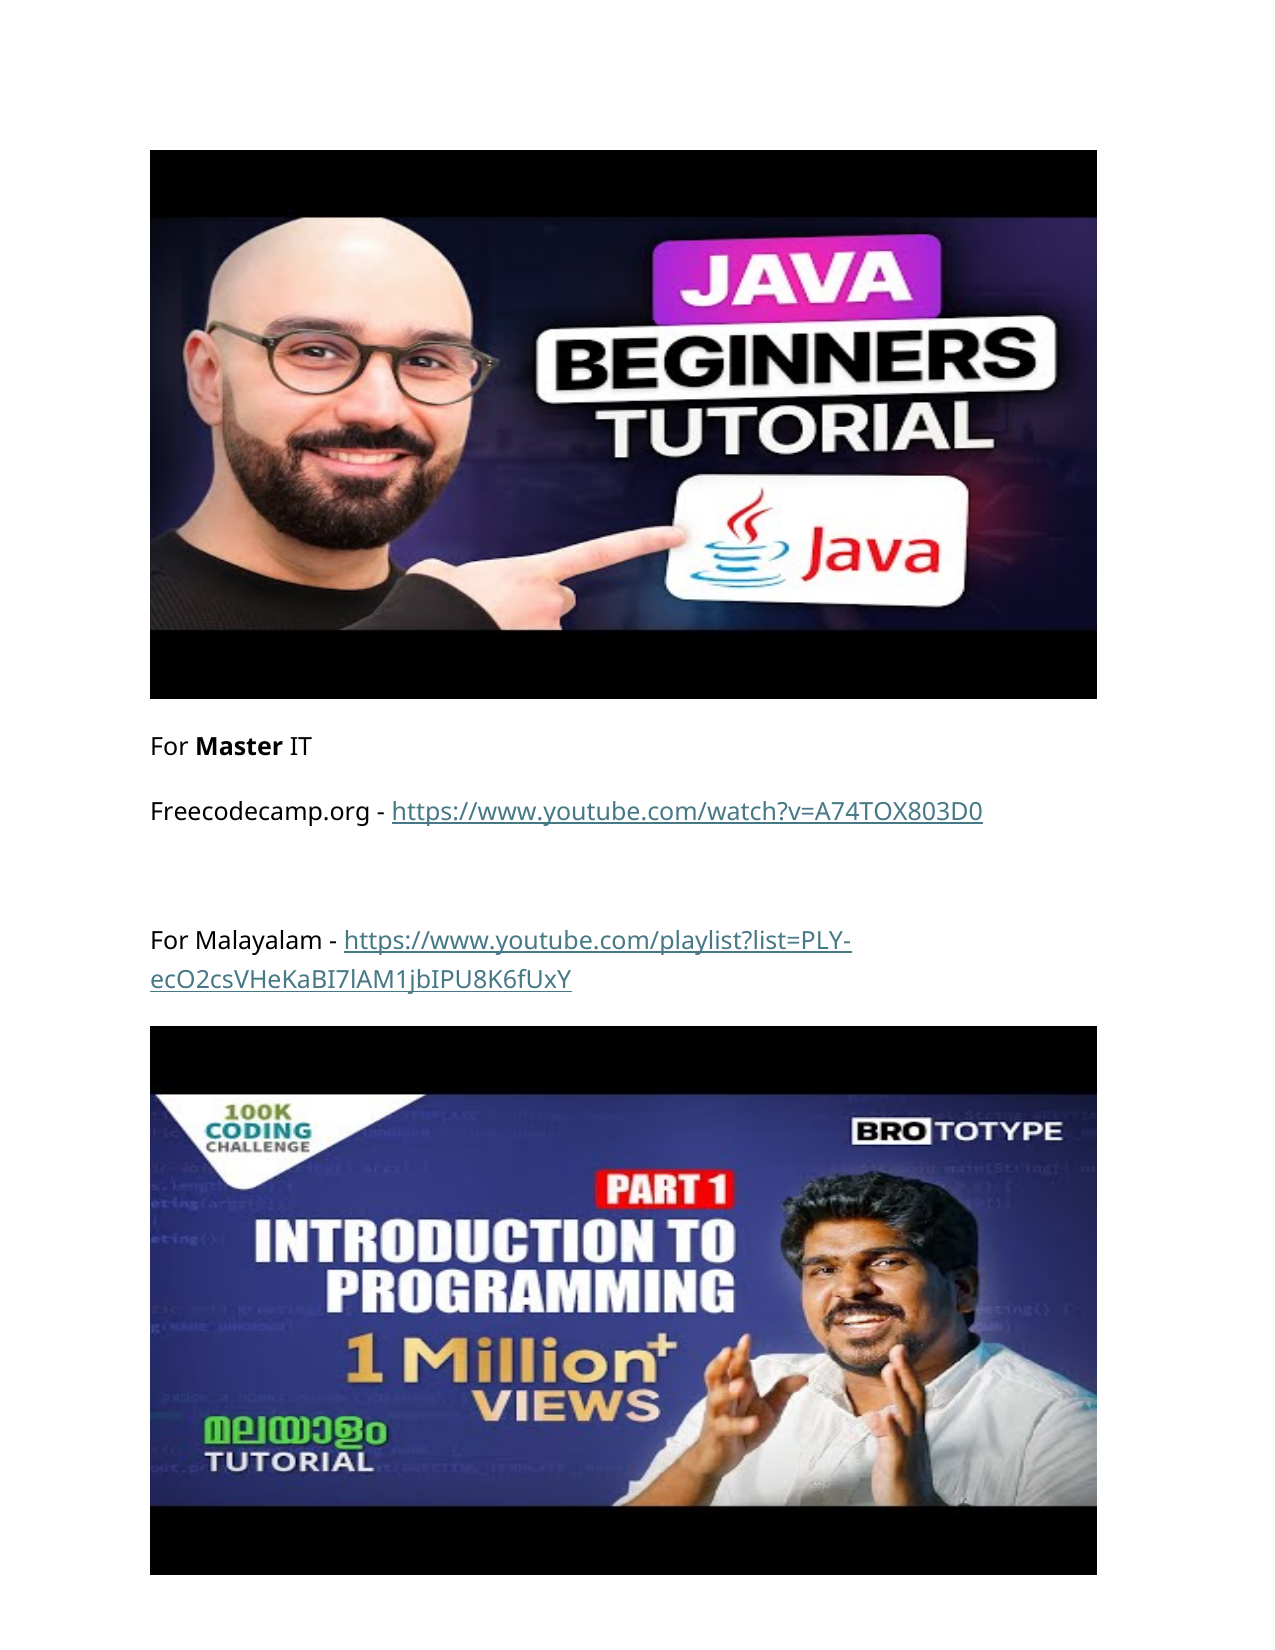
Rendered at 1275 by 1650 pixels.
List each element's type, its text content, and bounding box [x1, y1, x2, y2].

text For Malayalam - https://www.youtube.com/playlist?list=PLY-ecO2csVHeKaBI7lAM1jbIPU8K6fUxY [150, 922, 1125, 996]
text Freecodecamp.org - https://www.youtube.com/watch?v=A74TOX803D0 [150, 793, 1125, 827]
text For Master IT [150, 279, 1125, 763]
